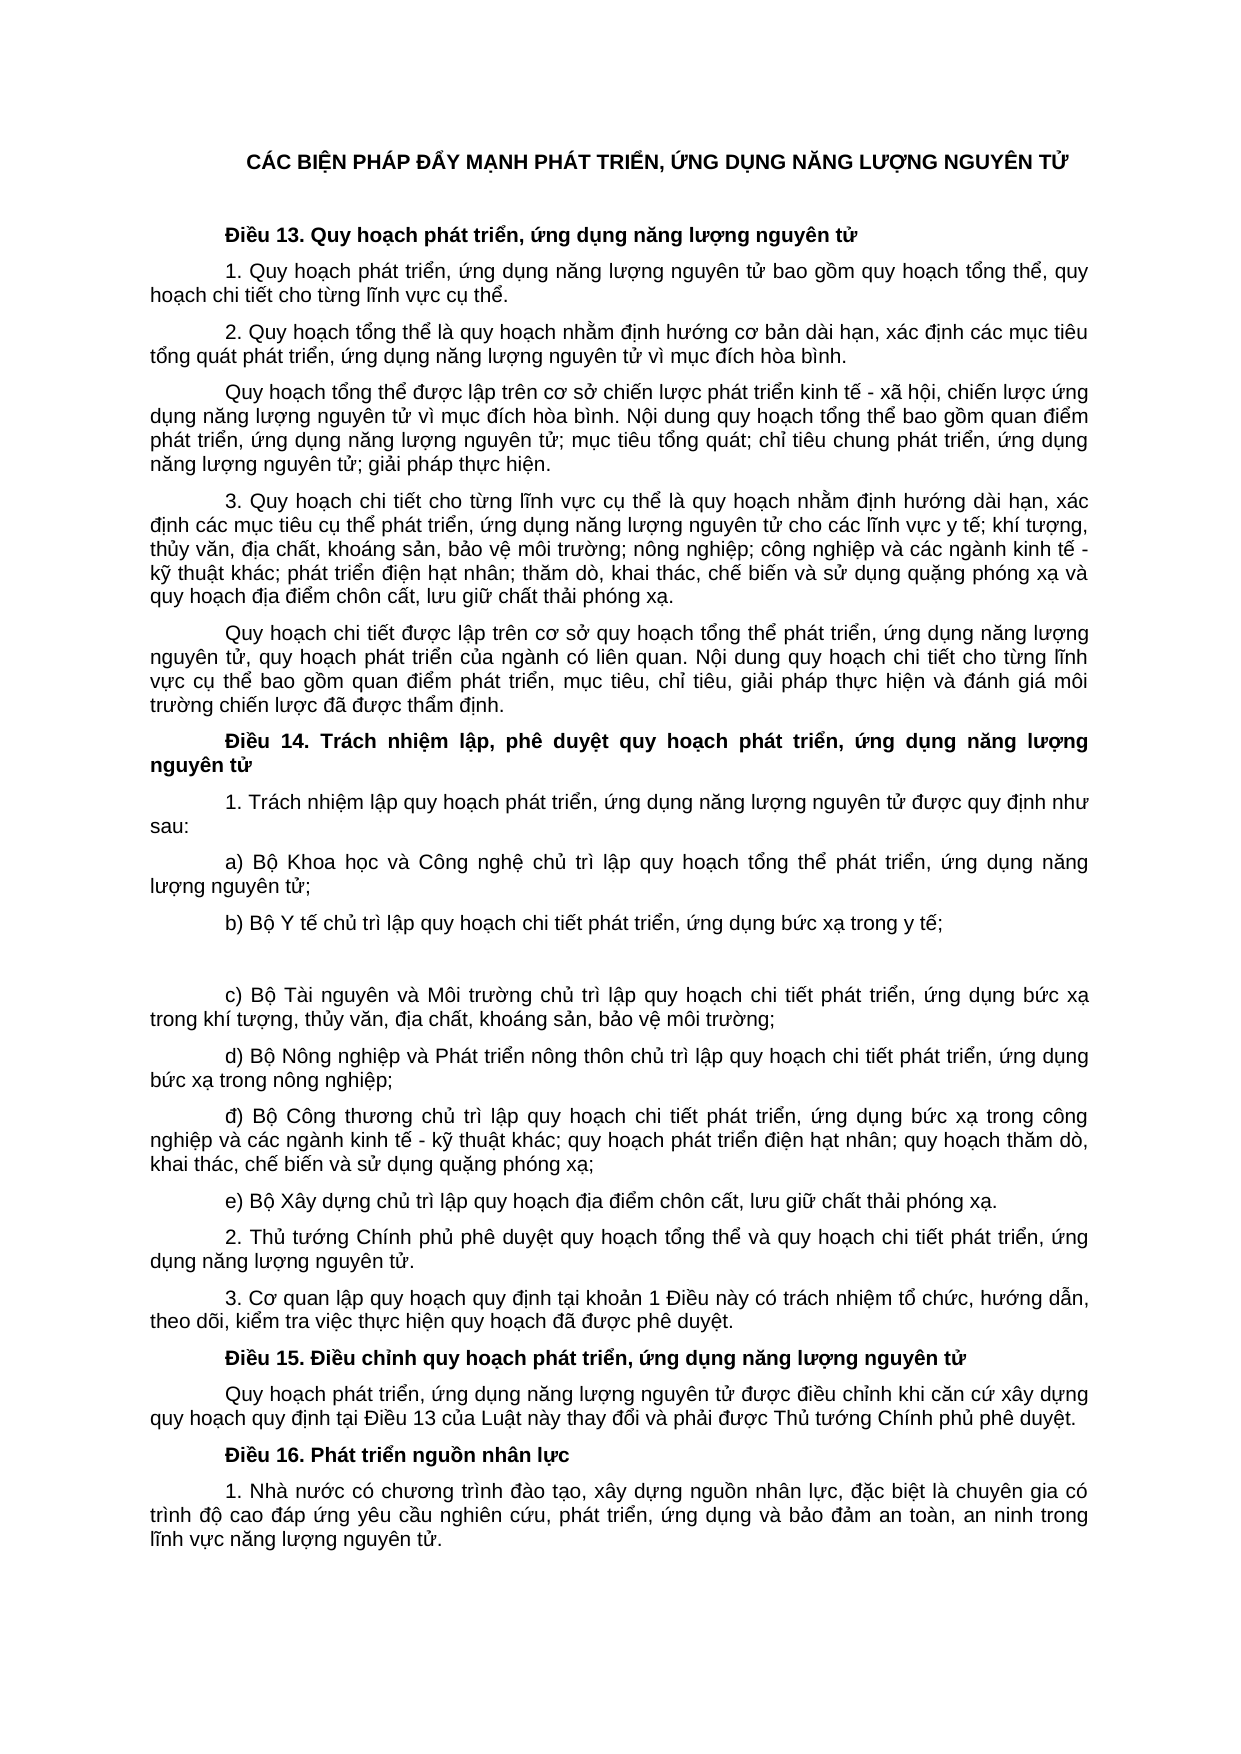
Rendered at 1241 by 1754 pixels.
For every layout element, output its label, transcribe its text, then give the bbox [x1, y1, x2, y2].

text c) Bộ Tài nguyên và Môi trường chủ trì lập quy hoạch chi tiết phát triển, ứng dụng bức xạ trong khí tượng, thủy văn, địa chất, khoáng sản, bảo vệ môi trường; [150, 983, 1090, 1031]
text Điều 15. Điều chỉnh quy hoạch phát triển, ứng dụng năng lượng nguyên tử [150, 1346, 1090, 1370]
text Điều 14. Trách nhiệm lập, phê duyệt quy hoạch phát triển, ứng dụng năng lượng nguyên tử [150, 729, 1090, 777]
text Quy hoạch tổng thể được lập trên cơ sở chiến lược phát triển kinh tế - xã hội, chiến lược ứng dụng năng lượng nguyên tử vì mục đích hòa bình. Nội dung quy hoạch tổng thể bao gồm quan điểm phát triển, ứng dụng năng lượng nguyên tử; mục tiêu tổng quát; chỉ tiêu chung phát triển, ứng dụng năng lượng nguyên tử; giải pháp thực hiện. [150, 380, 1090, 476]
text 2. Quy hoạch tổng thể là quy hoạch nhằm định hướng cơ bản dài hạn, xác định các mục tiêu tổng quát phát triển, ứng dụng năng lượng nguyên tử vì mục đích hòa bình. [150, 320, 1090, 368]
text b) Bộ Y tế chủ trì lập quy hoạch chi tiết phát triển, ứng dụng bức xạ trong y tế; [150, 910, 1090, 934]
text Điều 16. Phát triển nguồn nhân lực [150, 1443, 1090, 1467]
text Điều 13. Quy hoạch phát triển, ứng dụng năng lượng nguyên tử [150, 223, 1090, 247]
text 1. Quy hoạch phát triển, ứng dụng năng lượng nguyên tử bao gồm quy hoạch tổng thể, quy hoạch chi tiết cho từng lĩnh vực cụ thể. [150, 259, 1090, 307]
text 1. Trách nhiệm lập quy hoạch phát triển, ứng dụng năng lượng nguyên tử được quy định như sau: [150, 789, 1090, 837]
text a) Bộ Khoa học và Công nghệ chủ trì lập quy hoạch tổng thể phát triển, ứng dụng năng lượng nguyên tử; [150, 850, 1090, 898]
text đ) Bộ Công thương chủ trì lập quy hoạch chi tiết phát triển, ứng dụng bức xạ trong công nghiệp và các ngành kinh tế - kỹ thuật khác; quy hoạch phát triển điện hạt nhân; quy hoạch thăm dò, khai thác, chế biến và sử dụng quặng phóng xạ; [150, 1104, 1090, 1176]
text e) Bộ Xây dựng chủ trì lập quy hoạch địa điểm chôn cất, lưu giữ chất thải phóng xạ. [150, 1188, 1090, 1212]
text 1. Nhà nước có chương trình đào tạo, xây dựng nguồn nhân lực, đặc biệt là chuyên gia có trình độ cao đáp ứng yêu cầu nghiên cứu, phát triển, ứng dụng và bảo đảm an toàn, an ninh trong lĩnh vực năng lượng nguyên tử. [150, 1479, 1090, 1551]
text Quy hoạch phát triển, ứng dụng năng lượng nguyên tử được điều chỉnh khi căn cứ xây dựng quy hoạch quy định tại Điều 13 của Luật này thay đổi và phải được Thủ tướng Chính phủ phê duyệt. [150, 1382, 1090, 1430]
text 3. Cơ quan lập quy hoạch quy định tại khoản 1 Điều này có trách nhiệm tổ chức, hướng dẫn, theo dõi, kiểm tra việc thực hiện quy hoạch đã được phê duyệt. [150, 1285, 1090, 1333]
text d) Bộ Nông nghiệp và Phát triển nông thôn chủ trì lập quy hoạch chi tiết phát triển, ứng dụng bức xạ trong nông nghiệp; [150, 1044, 1090, 1092]
text CÁC BIỆN PHÁP ĐẨY MẠNH PHÁT TRIỂN, ỨNG DỤNG NĂNG LƯỢNG NGUYÊN TỬ [150, 150, 1090, 174]
text Quy hoạch chi tiết được lập trên cơ sở quy hoạch tổng thể phát triển, ứng dụng năng lượng nguyên tử, quy hoạch phát triển của ngành có liên quan. Nội dung quy hoạch chi tiết cho từng lĩnh vực cụ thể bao gồm quan điểm phát triển, mục tiêu, chỉ tiêu, giải pháp thực hiện và đánh giá môi trường chiến lược đã được thẩm định. [150, 621, 1090, 717]
text 3. Quy hoạch chi tiết cho từng lĩnh vực cụ thể là quy hoạch nhằm định hướng dài hạn, xác định các mục tiêu cụ thể phát triển, ứng dụng năng lượng nguyên tử cho các lĩnh vực y tế; khí tượng, thủy văn, địa chất, khoáng sản, bảo vệ môi trường; nông nghiệp; công nghiệp và các ngành kinh tế - kỹ thuật khác; phát triển điện hạt nhân; thăm dò, khai thác, chế biến và sử dụng quặng phóng xạ và quy hoạch địa điểm chôn cất, lưu giữ chất thải phóng xạ. [150, 488, 1090, 608]
text 2. Thủ tướng Chính phủ phê duyệt quy hoạch tổng thể và quy hoạch chi tiết phát triển, ứng dụng năng lượng nguyên tử. [150, 1225, 1090, 1273]
